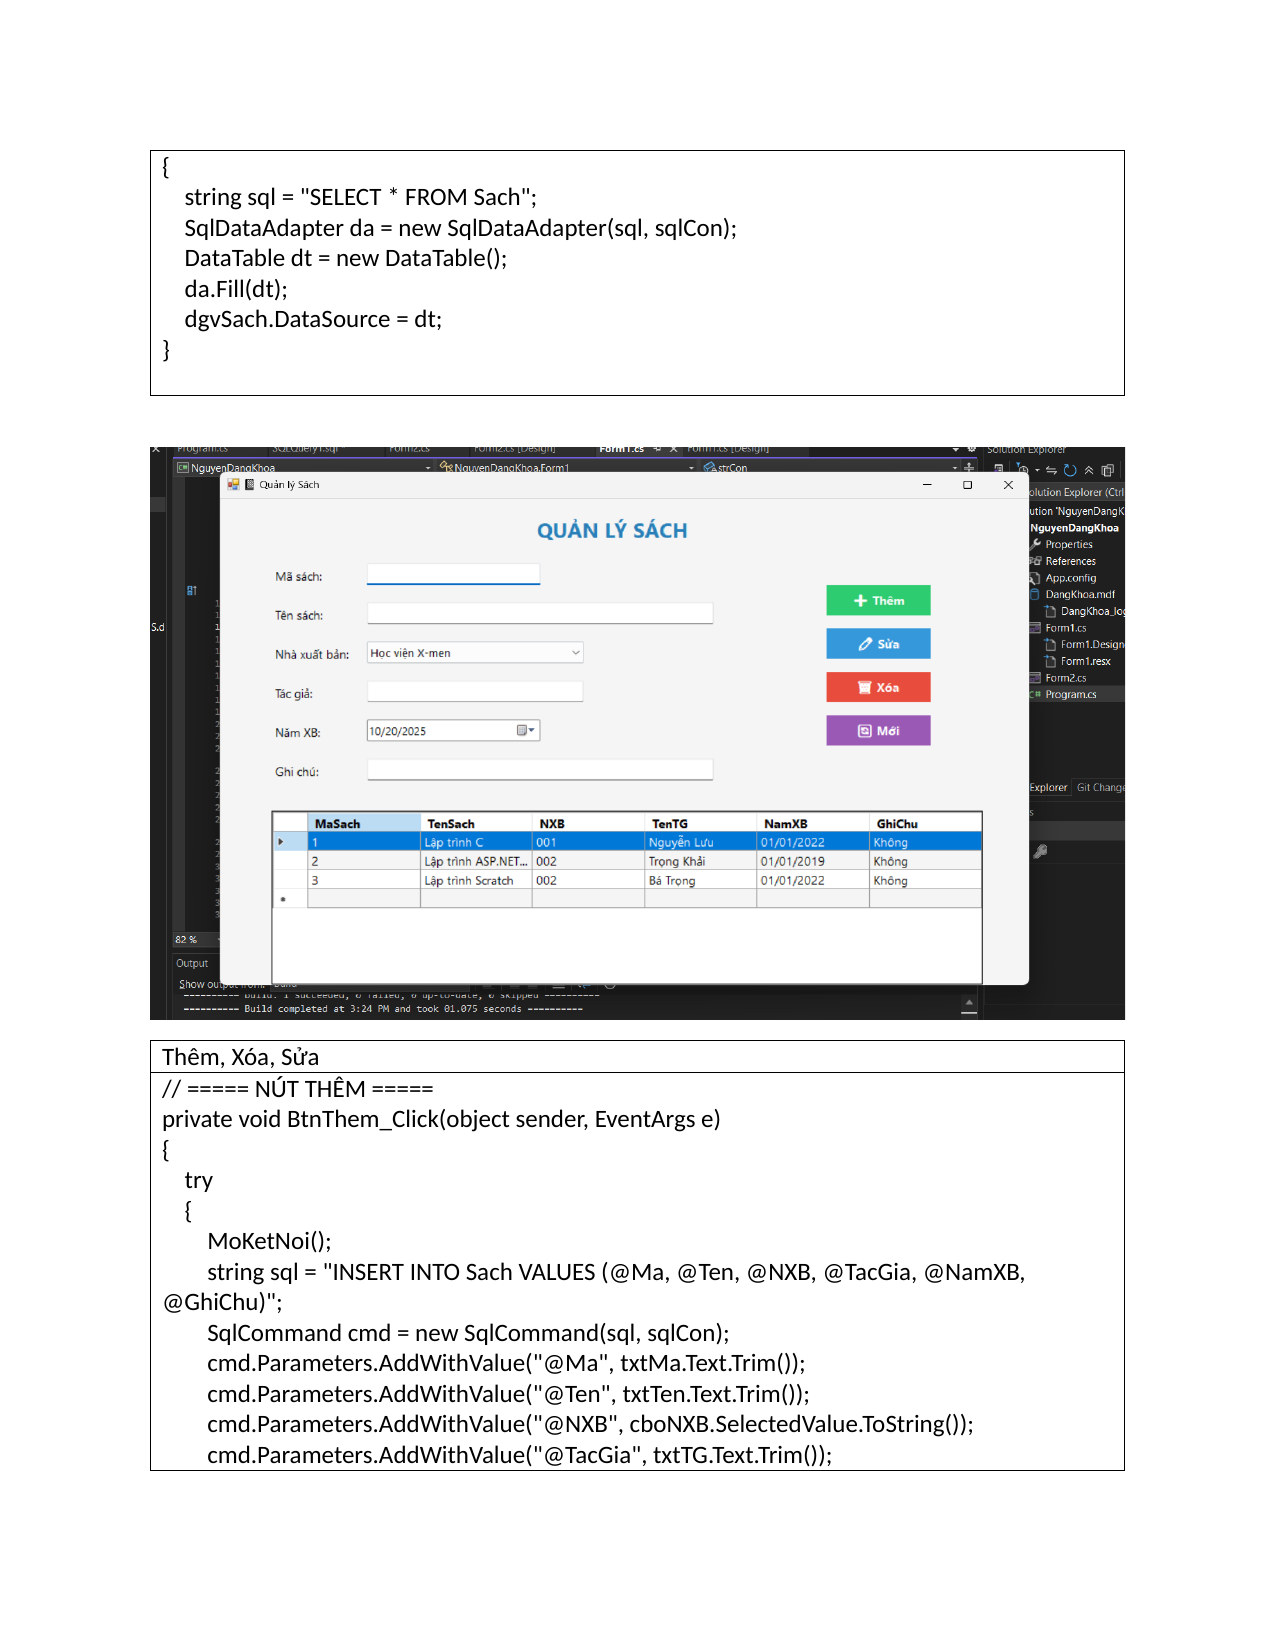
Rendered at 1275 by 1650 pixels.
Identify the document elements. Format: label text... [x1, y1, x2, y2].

table_header Thêm, Xóa, Sửa [151, 1041, 1124, 1072]
picture [150, 447, 1125, 1020]
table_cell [151, 1073, 1124, 1470]
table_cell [151, 151, 1124, 395]
